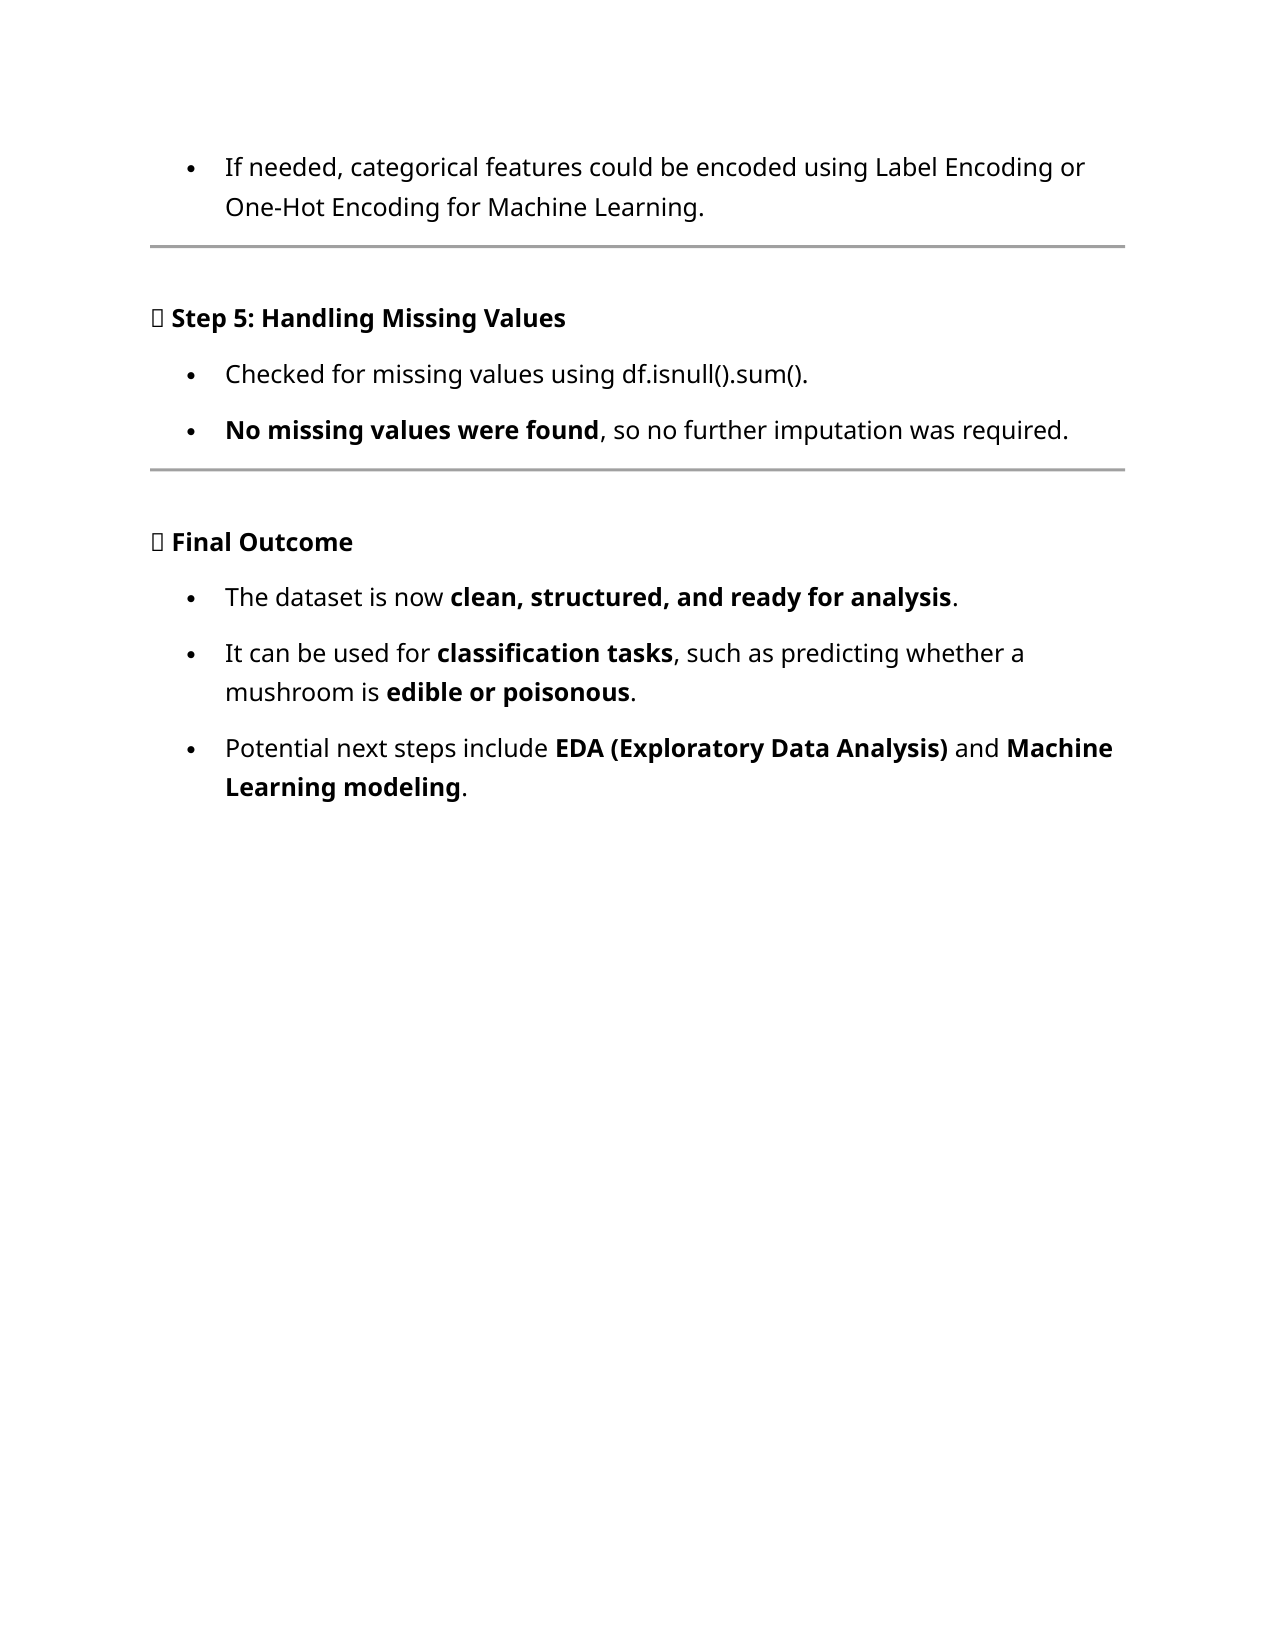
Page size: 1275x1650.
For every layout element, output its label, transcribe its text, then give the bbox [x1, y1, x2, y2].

list Potential next steps include EDA (Exploratory Data Analysis) and Machine Learning modeling. [187, 731, 1125, 804]
list If needed, categorical features could be encoded using Label Encoding or One-Hot Encoding for Machine Learning. [187, 150, 1125, 223]
list No missing values were found, so no further imputation was required. [187, 412, 1125, 447]
text ✅ Step 5: Handling Missing Values [150, 301, 1125, 335]
text ✅ Final Outcome [150, 524, 1125, 558]
list The dataset is now clean, structured, and ready for analysis. [187, 580, 1125, 614]
list It can be used for classification tasks, such as predicting whether a mushroom is edible or poisonous. [187, 636, 1125, 709]
list Checked for missing values using df.isnull().sum(). [187, 357, 1125, 391]
